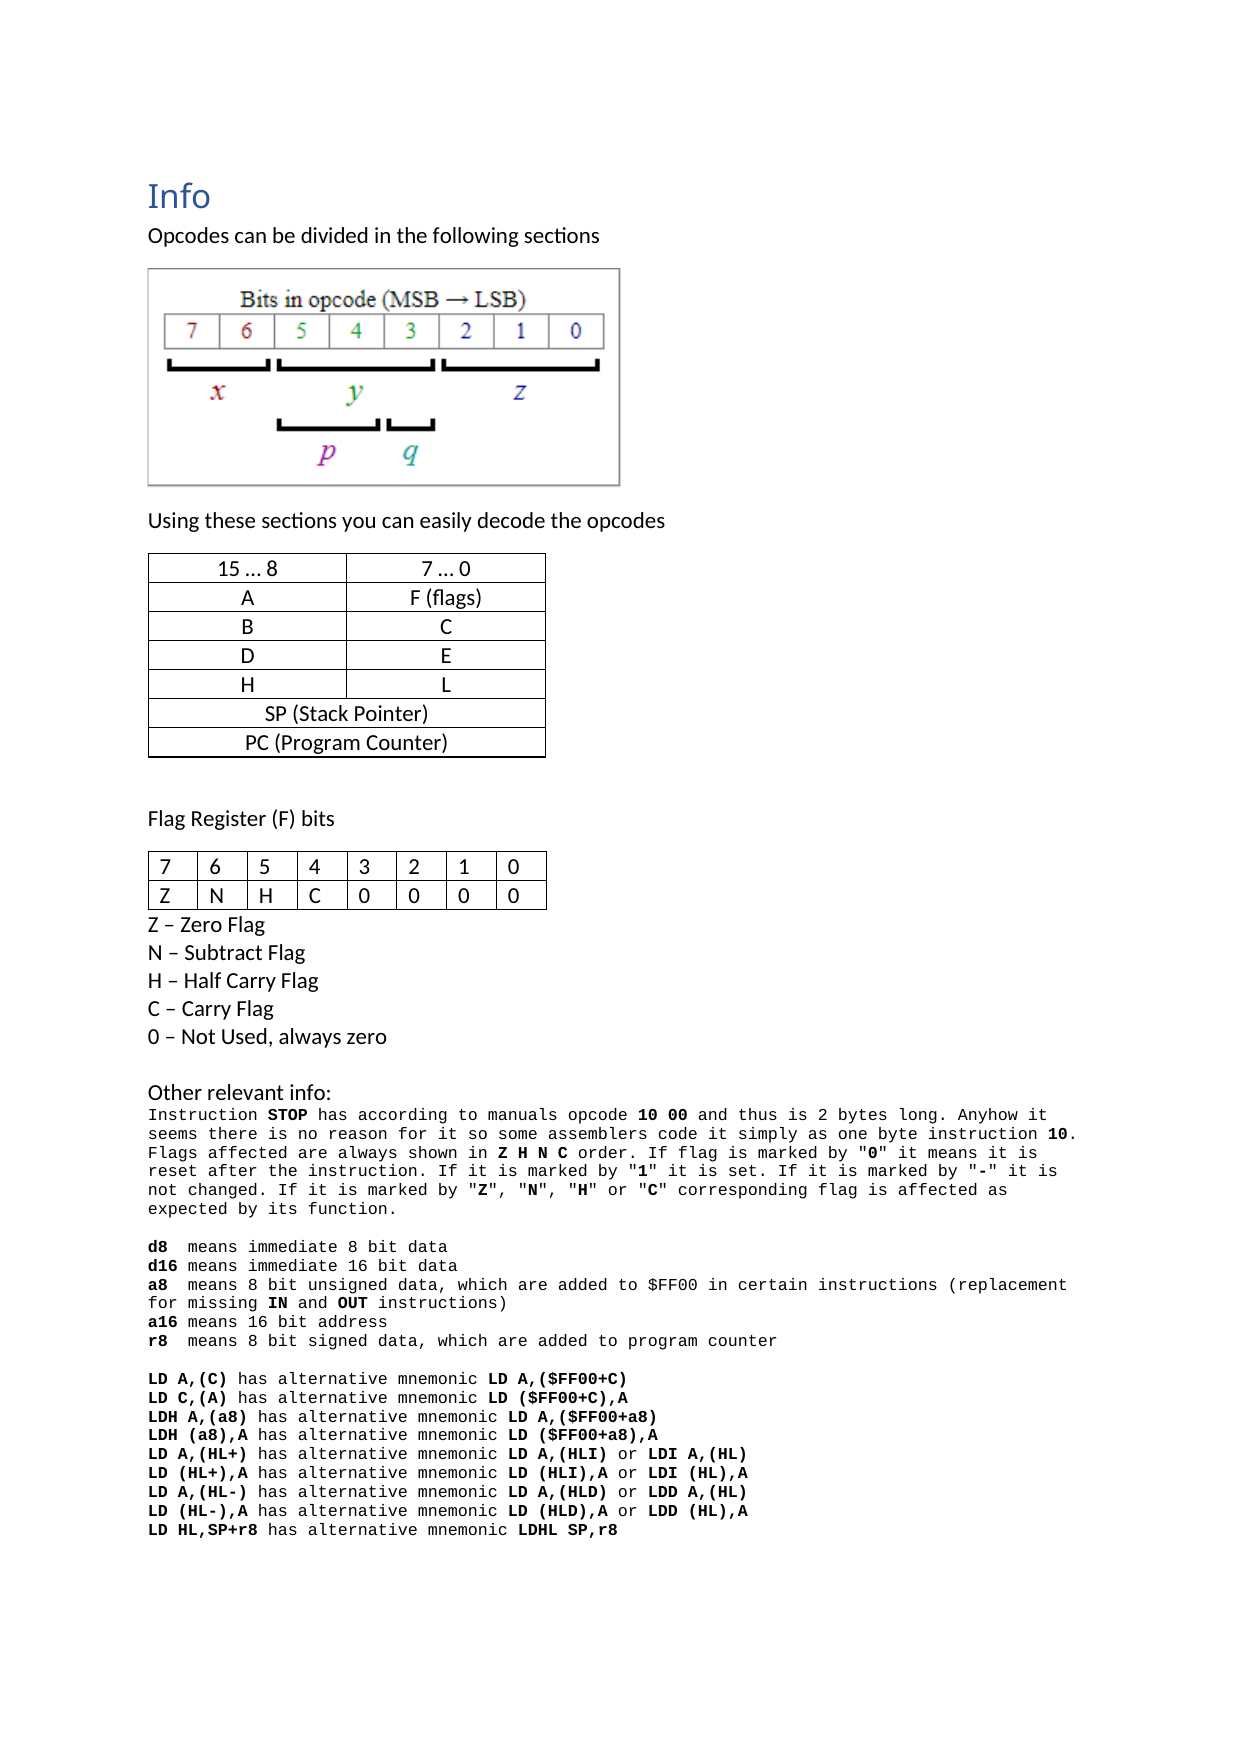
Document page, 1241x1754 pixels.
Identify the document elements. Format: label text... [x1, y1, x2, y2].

text C – Carry Flag [148, 994, 1093, 1022]
table_cell F (flags) [347, 583, 545, 611]
subtitle Info [148, 173, 1093, 218]
picture [147, 268, 622, 488]
table_header 7 [149, 852, 197, 880]
table_header 1 [447, 852, 496, 880]
table_cell N [198, 881, 247, 909]
text Z – Zero Flag [148, 910, 1093, 938]
table_header 5 [248, 852, 297, 880]
text Flag Register (F) bits [148, 804, 1093, 832]
table_header 3 [348, 852, 396, 880]
table_cell PC (Program Counter) [149, 728, 545, 756]
table_cell 0 [497, 881, 546, 909]
table_cell 0 [348, 881, 396, 909]
table_cell 0 [447, 881, 496, 909]
table_cell H [149, 670, 346, 698]
table_cell Z [149, 881, 197, 909]
table_cell SP (Stack Pointer) [149, 699, 545, 727]
text Other relevant info: [148, 1078, 1093, 1106]
table_header 2 [397, 852, 446, 880]
table_header 6 [198, 852, 247, 880]
table_cell H [248, 881, 297, 909]
table_cell E [347, 641, 545, 669]
table_cell 0 [397, 881, 446, 909]
text Instruction STOP has according to manuals opcode 10 00 and thus is 2 bytes long. Anyhow it seems there is no reason for it so some assemblers code it simply as one byte instruction 10. Flags affected are always shown in Z H N C order. If flag is marked by "0" it means it is reset after the instruction. If it is marked by "1" it is set. If it is marked by "-" it is not changed. If it is marked by "Z", "N", "H" or "C" corresponding flag is affected as expected by its function. d8 means immediate 8 bit data d16 means immediate 16 bit data a8 means 8 bit unsigned data, which are added to $FF00 in certain instructions (replacement for missing IN and OUT instructions) a16 means 16 bit address r8 means 8 bit signed data, which are added to program counter LD A,(C) has alternative mnemonic LD A,($FF00+C) LD C,(A) has alternative mnemonic LD ($FF00+C),A LDH A,(a8) has alternative mnemonic LD A,($FF00+a8) LDH (a8),A has alternative mnemonic LD ($FF00+a8),A LD A,(HL+) has alternative mnemonic LD A,(HLI) or LDI A,(HL) LD (HL+),A has alternative mnemonic LD (HLI),A or LDI (HL),A LD A,(HL-) has alternative mnemonic LD A,(HLD) or LDD A,(HL) LD (HL-),A has alternative mnemonic LD (HLD),A or LDD (HL),A LD HL,SP+r8 has alternative mnemonic LDHL SP,r8 [148, 1106, 1093, 1540]
text Using these sections you can easily decode the opcodes [148, 506, 1093, 534]
table_cell B [149, 612, 346, 640]
table_cell D [149, 641, 346, 669]
table_header 15 … 8 [149, 554, 346, 582]
text Opcodes can be divided in the following sections [148, 222, 1093, 249]
table_cell A [149, 583, 346, 611]
table_cell C [347, 612, 545, 640]
table_header 4 [298, 852, 347, 880]
table_cell L [347, 670, 545, 698]
table_header 0 [497, 852, 546, 880]
table_header 7 … 0 [347, 554, 545, 582]
table_cell C [298, 881, 347, 909]
text N – Subtract Flag [148, 938, 1093, 966]
text 0 – Not Used, always zero [148, 1022, 1093, 1050]
text H – Half Carry Flag [148, 966, 1093, 994]
